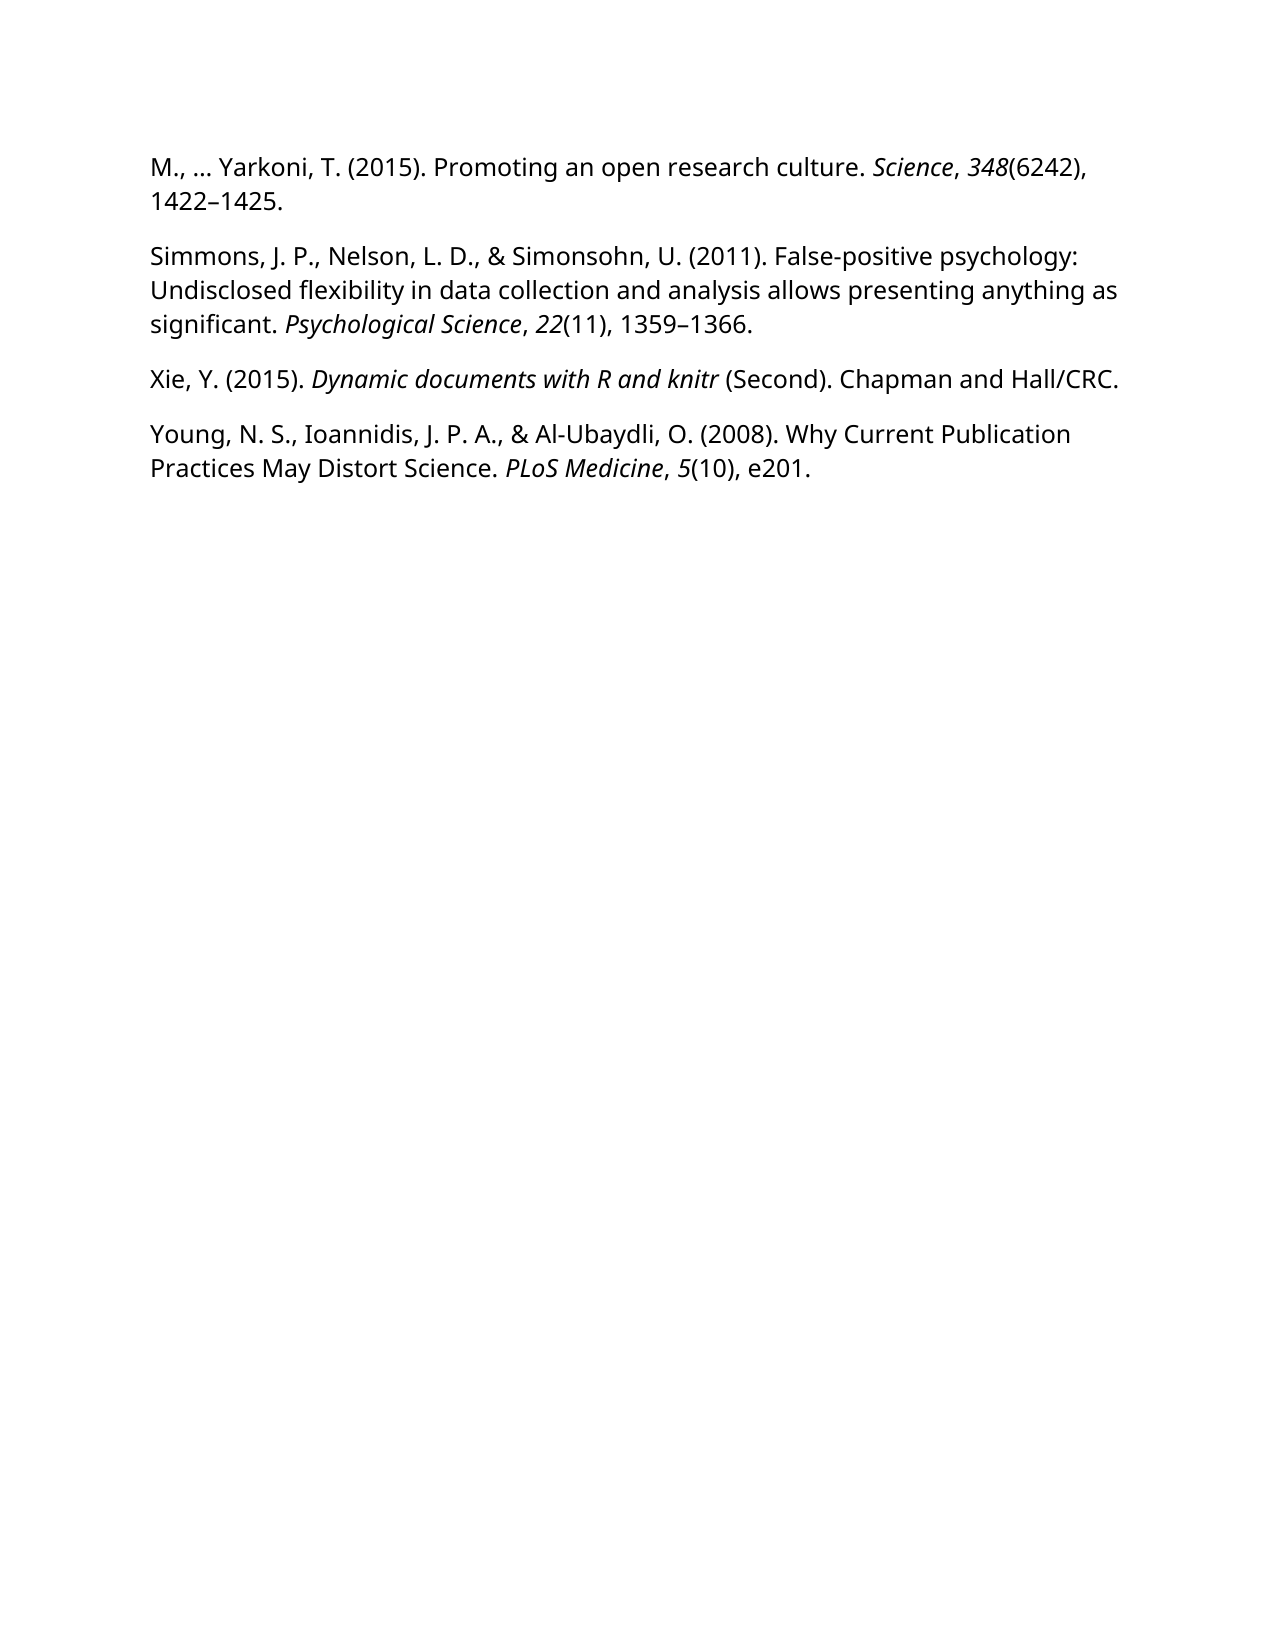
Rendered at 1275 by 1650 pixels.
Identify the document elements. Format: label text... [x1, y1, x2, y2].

text Xie, Y. (2015). Dynamic documents with R and knitr (Second). Chapman and Hall/CRC. [150, 362, 1125, 396]
text Young, N. S., Ioannidis, J. P. A., & Al-Ubaydli, O. (2008). Why Current Publication Practices May Distort Science. PLoS Medicine, 5(10), e201. [150, 417, 1125, 485]
text Simmons, J. P., Nelson, L. D., & Simonsohn, U. (2011). False-positive psychology: Undisclosed flexibility in data collection and analysis allows presenting anything as significant. Psychological Science, 22(11), 1359–1366. [150, 239, 1125, 341]
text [150, 150, 1125, 218]
